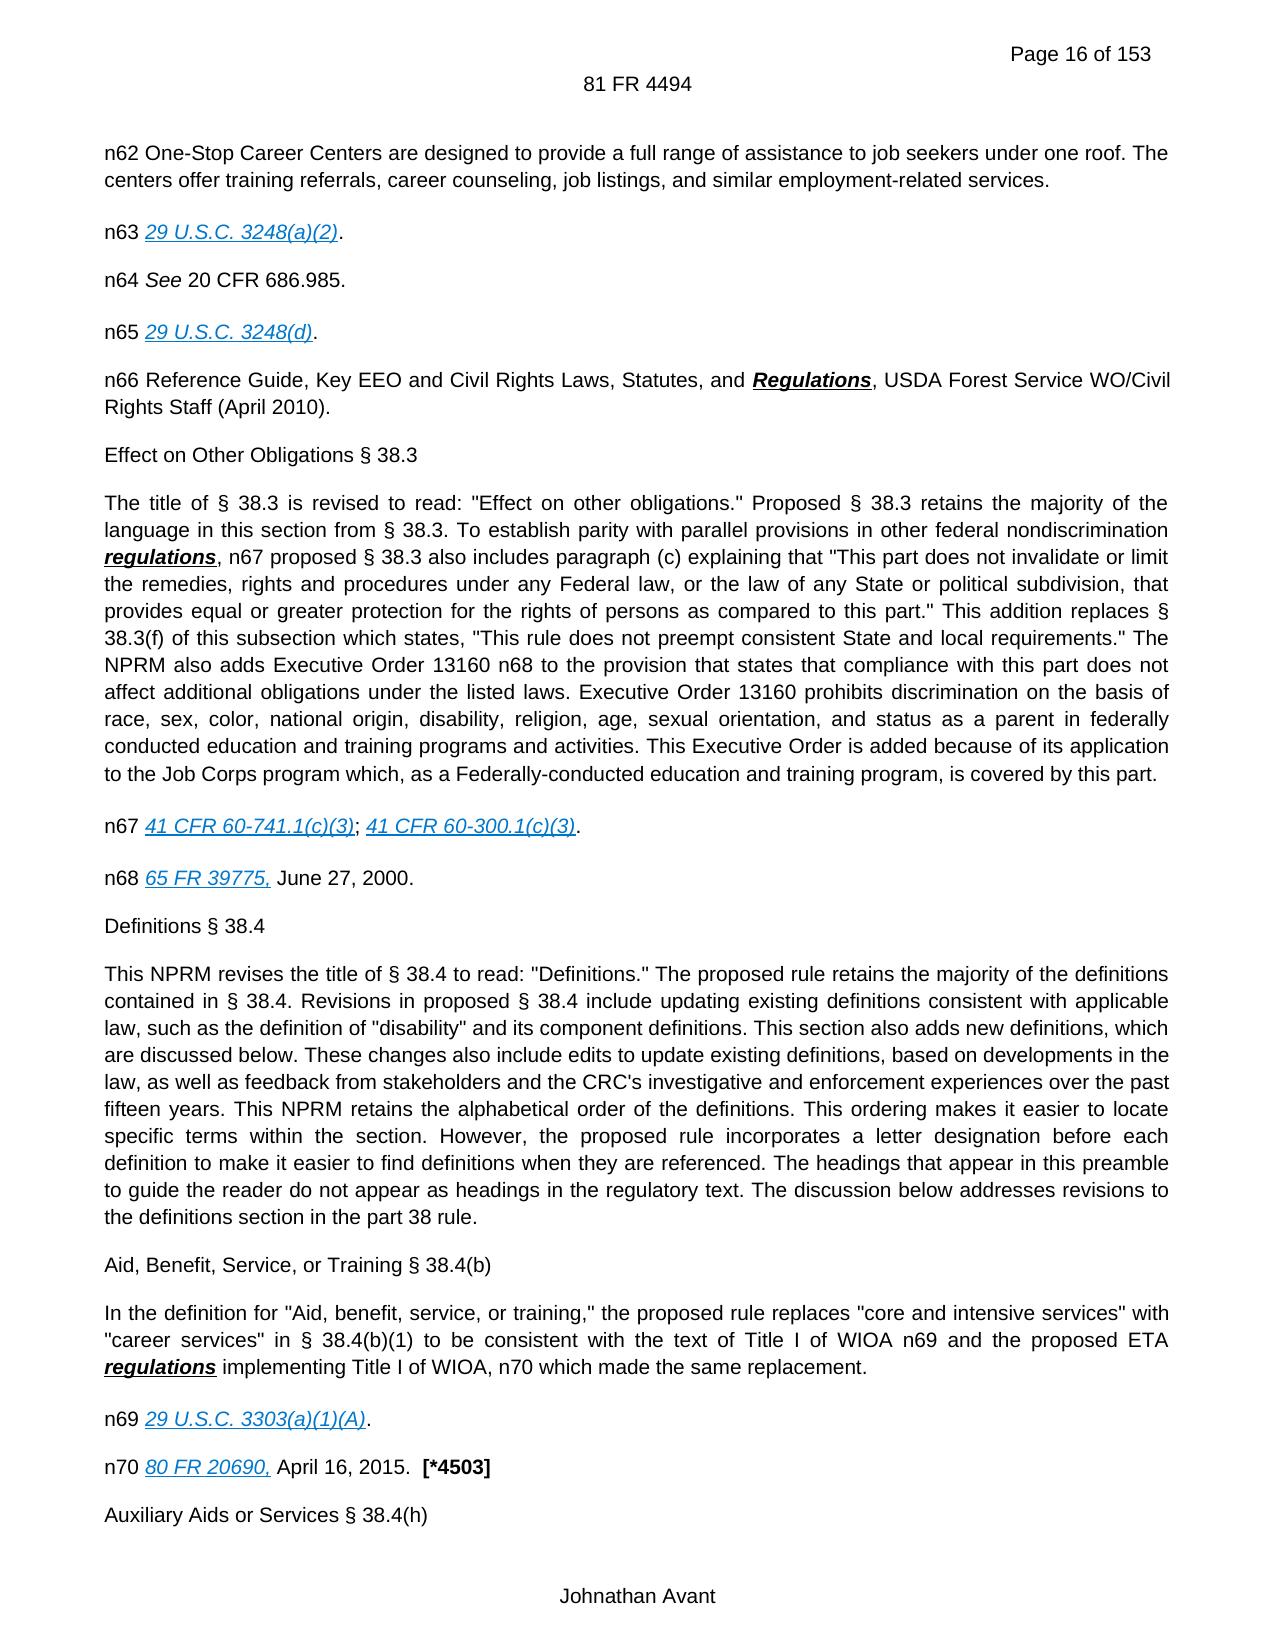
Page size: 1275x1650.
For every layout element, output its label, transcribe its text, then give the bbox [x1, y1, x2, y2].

text This NPRM revises the title of § 38.4 to read: "Definitions." The proposed rule retains the majority of the definitions contained in § 38.4. Revisions in proposed § 38.4 include updating existing definitions consistent with applicable law, such as the definition of "disability" and its component definitions. This section also adds new definitions, which are discussed below. These changes also include edits to update existing definitions, based on developments in the law, as well as feedback from stakeholders and the CRC's investigative and enforcement experiences over the past fifteen years. This NPRM retains the alphabetical order of the definitions. This ordering makes it easier to locate specific terms within the section. However, the proposed rule incorporates a letter designation before each definition to make it easier to find definitions when they are referenced. The headings that appear in this preamble to guide the reader do not appear as headings in the regulatory text. The discussion below addresses revisions to the definitions section in the part 38 rule. [104, 958, 1171, 1229]
text In the definition for "Aid, benefit, service, or training," the proposed rule replaces "core and intensive services" with "career services" in § 38.4(b)(1) to be consistent with the text of Title I of WIOA n69 and the proposed ETA regulations implementing Title I of WIOA, n70 which made the same replacement. [104, 1298, 1171, 1379]
text n64 See 20 CFR 686.985. [104, 264, 1171, 292]
text n62 One-Stop Career Centers are designed to provide a full range of assistance to job seekers under one roof. The centers offer training referrals, career counseling, job listings, and similar employment-related services. [104, 137, 1171, 192]
text n68 65 FR 39775, June 27, 2000. [104, 862, 1171, 889]
text Aid, Benefit, Service, or Training § 38.4(b) [104, 1250, 1171, 1277]
text Definitions § 38.4 [104, 910, 1171, 937]
text n69 29 U.S.C. 3303(a)(1)(A). [104, 1404, 1171, 1431]
text The title of § 38.3 is revised to read: "Effect on other obligations." Proposed § 38.3 retains the majority of the language in this section from § 38.3. To establish parity with parallel provisions in other federal nondiscrimination regulations, n67 proposed § 38.3 also includes paragraph (c) explaining that "This part does not invalidate or limit the remedies, rights and procedures under any Federal law, or the law of any State or political subdivision, that provides equal or greater protection for the rights of persons as compared to this part." This addition replaces § 38.3(f) of this subsection which states, "This rule does not preempt consistent State and local requirements." The NPRM also adds Executive Order 13160 n68 to the provision that states that compliance with this part does not affect additional obligations under the listed laws. Executive Order 13160 prohibits discrimination on the basis of race, sex, color, national origin, disability, religion, age, sexual orientation, and status as a parent in federally conducted education and training programs and activities. This Executive Order is added because of its application to the Job Corps program which, as a Federally-conducted education and training program, is covered by this part. [104, 487, 1171, 785]
text Auxiliary Aids or Services § 38.4(h) [104, 1500, 1171, 1527]
text Effect on Other Obligations § 38.3 [104, 439, 1171, 467]
text n63 29 U.S.C. 3248(a)(2). [104, 217, 1171, 244]
text n67 41 CFR 60-741.1(c)(3); 41 CFR 60-300.1(c)(3). [104, 810, 1171, 837]
text n65 29 U.S.C. 3248(d). [104, 317, 1171, 344]
text n66 Reference Guide, Key EEO and Civil Rights Laws, Statutes, and Regulations, USDA Forest Service WO/Civil Rights Staff (April 2010). [104, 364, 1171, 419]
text n70 80 FR 20690, April 16, 2015. [*4503] [104, 1452, 1171, 1479]
